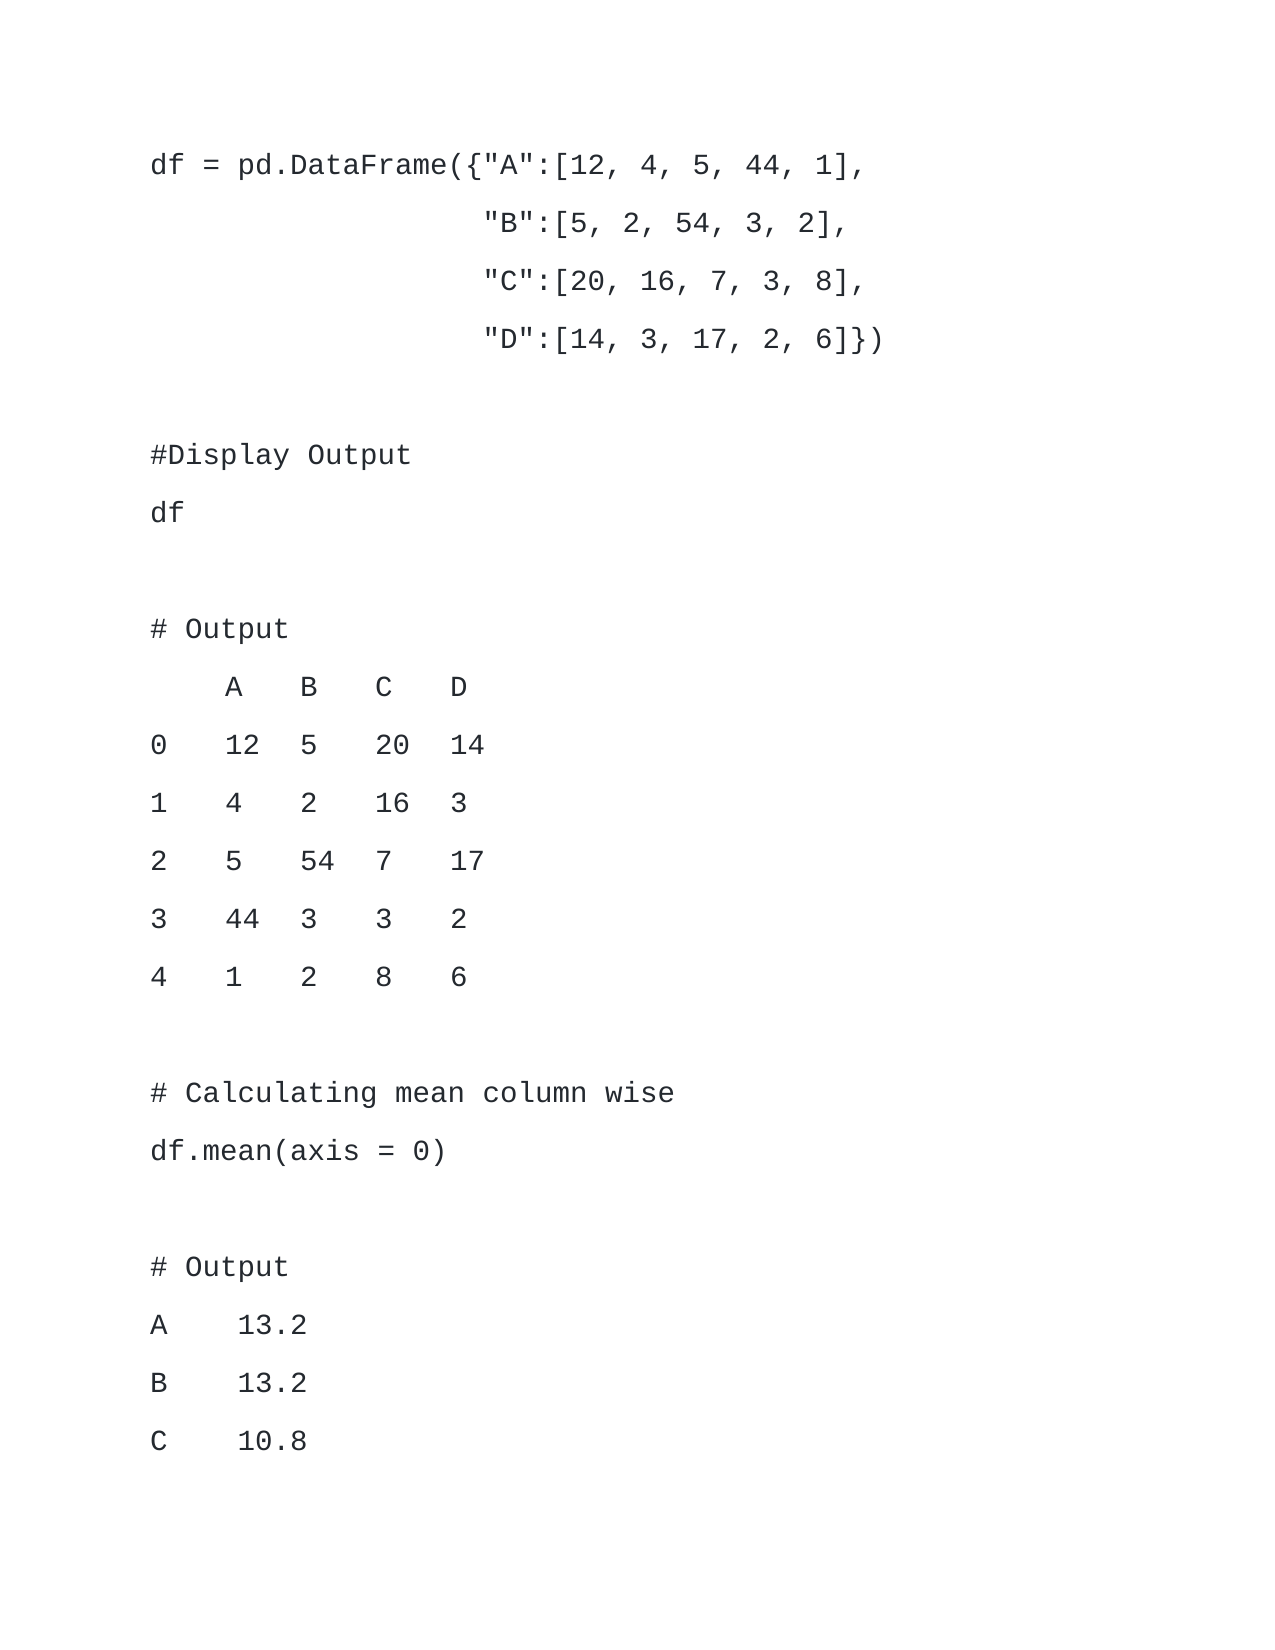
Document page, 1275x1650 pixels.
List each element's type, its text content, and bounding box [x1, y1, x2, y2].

text 1 4 2 16 3 [150, 788, 1125, 821]
text C 10.8 [150, 1426, 1125, 1459]
text # Output [150, 614, 1125, 647]
text 3 44 3 3 2 [150, 904, 1125, 937]
text 4 1 2 8 6 [150, 962, 1125, 995]
text #Display Output [150, 440, 1125, 473]
text "D":[14, 3, 17, 2, 6]}) [150, 324, 1125, 357]
text A B C D [150, 672, 1125, 705]
text "C":[20, 16, 7, 3, 8], [150, 266, 1125, 299]
text "B":[5, 2, 54, 3, 2], [150, 208, 1125, 241]
text # Calculating mean column wise [150, 1078, 1125, 1111]
text df [150, 498, 1125, 531]
text 2 5 54 7 17 [150, 846, 1125, 879]
text B 13.2 [150, 1368, 1125, 1401]
text df = pd.DataFrame({"A":[12, 4, 5, 44, 1], [150, 150, 1125, 183]
text df.mean(axis = 0) [150, 1136, 1125, 1169]
text A 13.2 [150, 1310, 1125, 1343]
text # Output [150, 1252, 1125, 1285]
text 0 12 5 20 14 [150, 730, 1125, 763]
